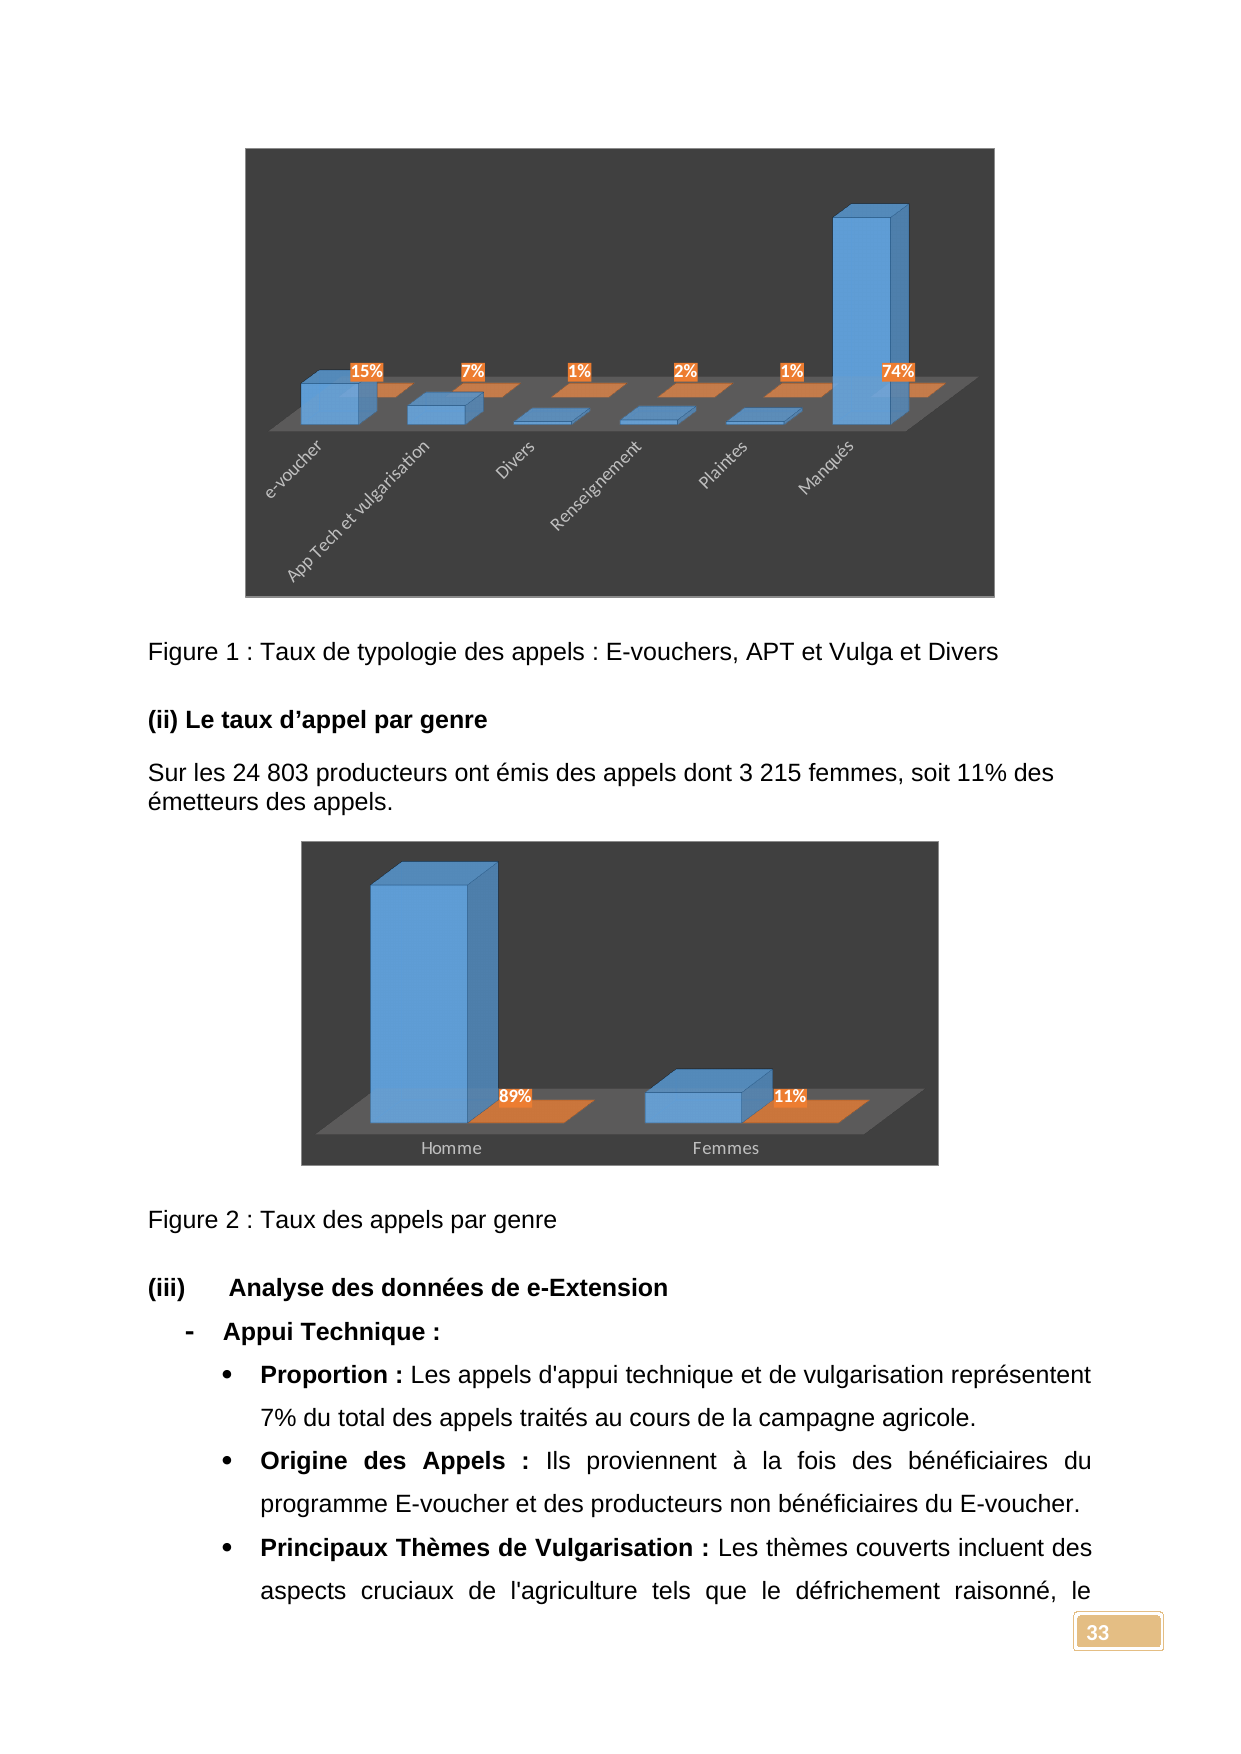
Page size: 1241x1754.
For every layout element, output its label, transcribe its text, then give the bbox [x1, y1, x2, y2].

list Origine des Appels : Ils proviennent à la fois des bénéficiaires du programme E-voucher et des producteurs non bénéficiaires du E-voucher. [223, 1446, 1093, 1518]
text Figure 2 : Taux des appels par genre [148, 1205, 1093, 1234]
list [223, 1532, 1093, 1604]
list Analyse des données de e-Extension [148, 1273, 1093, 1302]
list Appui Technique : [185, 1317, 1093, 1345]
text Figure 1 : Taux de typologie des appels : E-vouchers, APT et Vulga et Divers [148, 637, 1093, 665]
text Sur les 24 803 producteurs ont émis des appels dont 3 215 femmes, soit 11% des émetteurs des appels. [148, 758, 1093, 816]
list Proportion : Les appels d'appui technique et de vulgarisation représentent 7% du total des appels traités au cours de la campagne agricole. [223, 1360, 1093, 1432]
list Le taux d’appel par genre [148, 705, 1093, 733]
